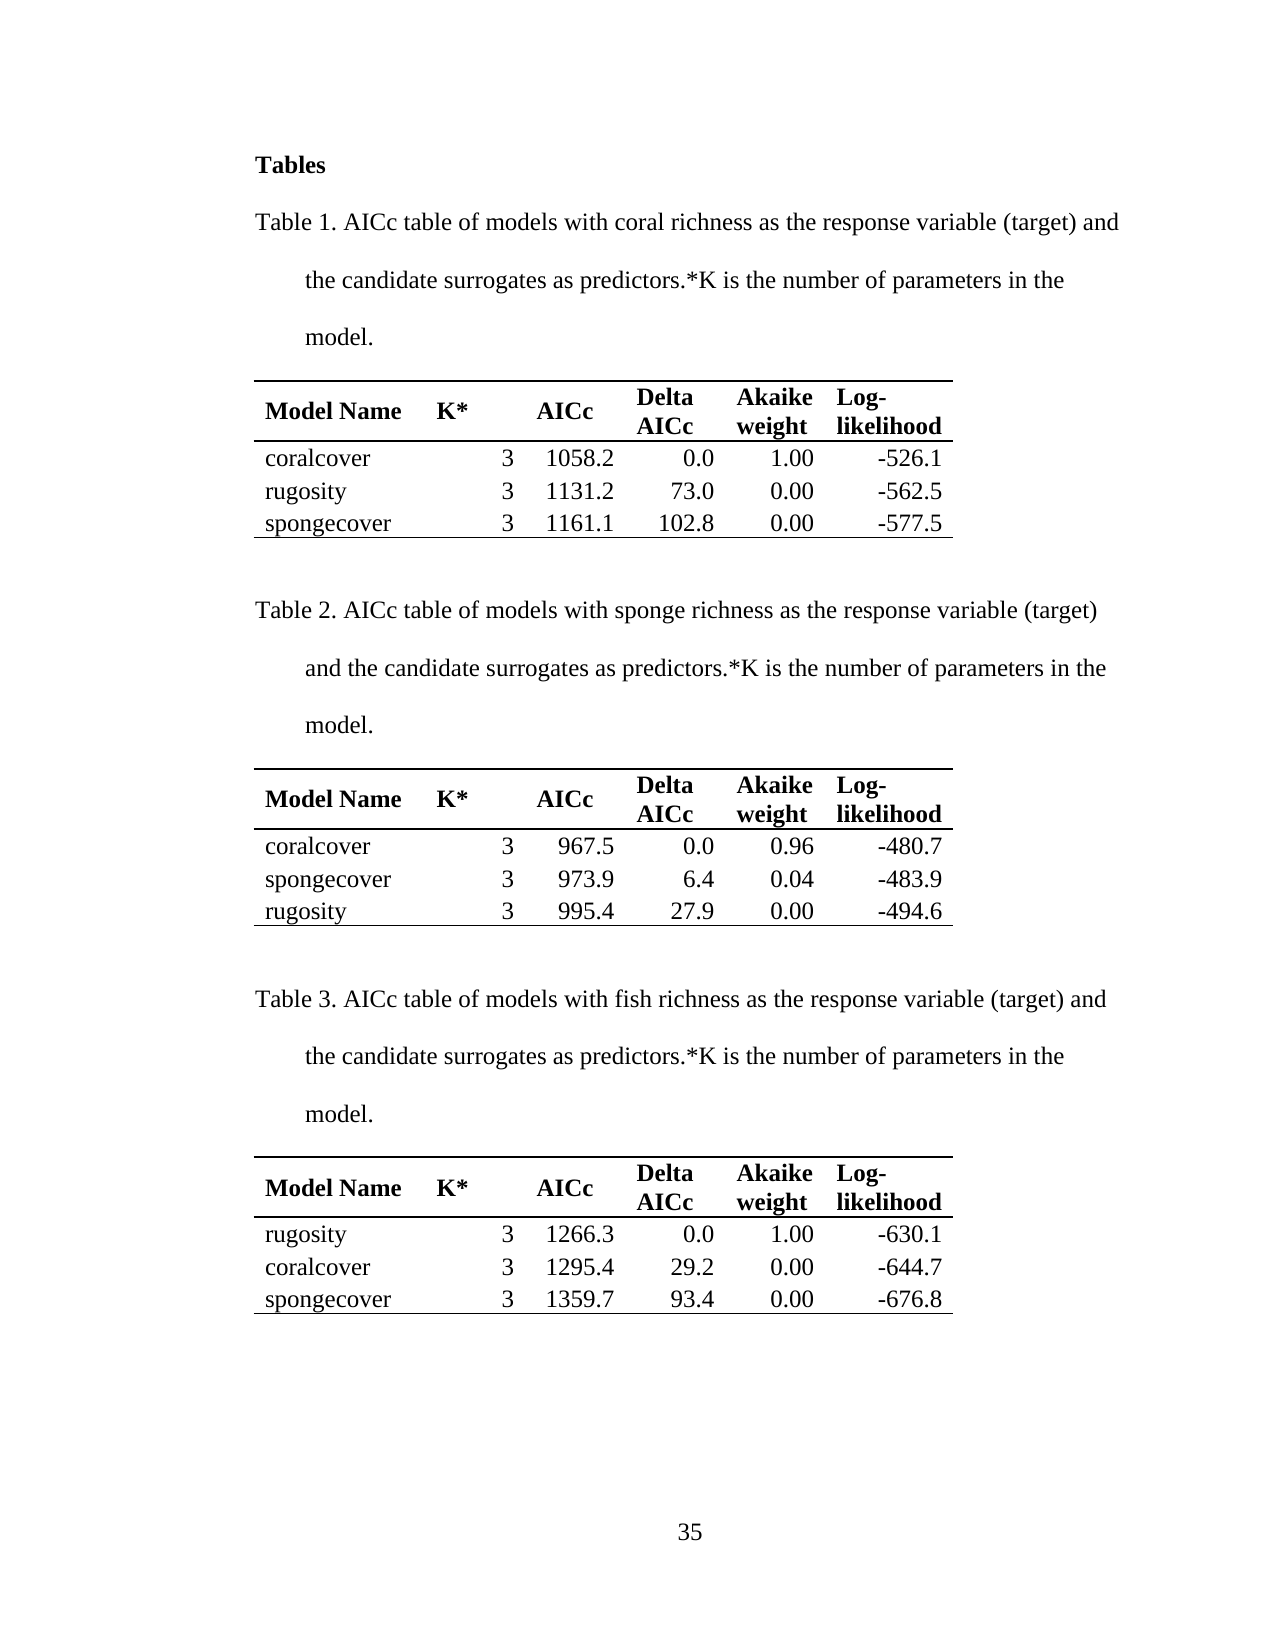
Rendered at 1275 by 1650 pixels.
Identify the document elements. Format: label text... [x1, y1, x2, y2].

table_cell spongecover [254, 860, 425, 893]
table_cell -577.5 [825, 505, 953, 537]
subtitle Table 3. AICc table of models with fish richness as the response variable (target) and the candidate surrogates as predictors.*K is the number of parameters in the model. [255, 984, 1125, 1127]
table_cell -676.8 [825, 1281, 953, 1313]
table_cell coralcover [254, 1248, 425, 1281]
table_header Log-likelihood [825, 382, 953, 439]
table_cell 3 [425, 893, 525, 925]
table_cell 0.00 [725, 1281, 825, 1313]
table_header AICc [525, 770, 625, 828]
table_header Log-likelihood [825, 1158, 953, 1216]
table_header Delta AICc [625, 770, 725, 828]
table_cell -562.5 [825, 472, 953, 504]
table_cell 102.8 [625, 505, 725, 537]
table_cell 0.04 [725, 860, 825, 893]
table_cell 0.00 [725, 472, 825, 504]
table_cell 0.0 [625, 830, 725, 860]
table_cell 3 [425, 442, 525, 472]
table_cell 0.0 [625, 1218, 725, 1248]
table_cell 27.9 [625, 893, 725, 925]
table_cell 973.9 [525, 860, 625, 893]
table_cell 1.00 [725, 442, 825, 472]
table_cell rugosity [254, 472, 425, 504]
subtitle Tables [255, 150, 1125, 179]
table_cell 3 [425, 830, 525, 860]
table_cell coralcover [254, 442, 425, 472]
table_cell 1.00 [725, 1218, 825, 1248]
table_header Delta AICc [625, 382, 725, 439]
table_header K* [425, 1158, 525, 1216]
subtitle Table 1. AICc table of models with coral richness as the response variable (target) and the candidate surrogates as predictors.*K is the number of parameters in the model. [255, 207, 1125, 351]
table_header Akaike weight [725, 770, 825, 828]
table_header AICc [525, 382, 625, 439]
table_cell 1058.2 [525, 442, 625, 472]
table_cell 0.00 [725, 893, 825, 925]
table_cell 995.4 [525, 893, 625, 925]
table_cell 0.0 [625, 442, 725, 472]
table_cell 1295.4 [525, 1248, 625, 1281]
table_cell 73.0 [625, 472, 725, 504]
table_cell 1161.1 [525, 505, 625, 537]
table_cell -644.7 [825, 1248, 953, 1281]
table_cell -480.7 [825, 830, 953, 860]
table_cell rugosity [254, 893, 425, 925]
table_header Log-likelihood [825, 770, 953, 828]
subtitle Table 2. AICc table of models with sponge richness as the response variable (target) and the candidate surrogates as predictors.*K is the number of parameters in the model. [255, 596, 1125, 739]
table_cell 1359.7 [525, 1281, 625, 1313]
table_header Model Name [254, 382, 425, 439]
table_cell 3 [425, 860, 525, 893]
table_cell rugosity [254, 1218, 425, 1248]
table_cell 0.00 [725, 1248, 825, 1281]
table_cell spongecover [254, 505, 425, 537]
table_header Model Name [254, 1158, 425, 1216]
table_cell 3 [425, 1218, 525, 1248]
table_cell 93.4 [625, 1281, 725, 1313]
table_cell 3 [425, 1281, 525, 1313]
table_header K* [425, 382, 525, 439]
table_cell 1131.2 [525, 472, 625, 504]
table_cell 0.96 [725, 830, 825, 860]
table_header Delta AICc [625, 1158, 725, 1216]
table_cell 1266.3 [525, 1218, 625, 1248]
table_cell 3 [425, 472, 525, 504]
table_cell spongecover [254, 1281, 425, 1313]
table_cell -630.1 [825, 1218, 953, 1248]
table_cell -494.6 [825, 893, 953, 925]
table_header Akaike weight [725, 382, 825, 439]
table_cell 3 [425, 505, 525, 537]
table_cell -483.9 [825, 860, 953, 893]
table_header K* [425, 770, 525, 828]
table_cell 6.4 [625, 860, 725, 893]
table_cell 3 [425, 1248, 525, 1281]
table_header AICc [525, 1158, 625, 1216]
table_cell coralcover [254, 830, 425, 860]
table_header Akaike weight [725, 1158, 825, 1216]
table_cell 29.2 [625, 1248, 725, 1281]
table_header Model Name [254, 770, 425, 828]
table_cell 967.5 [525, 830, 625, 860]
table_cell 0.00 [725, 505, 825, 537]
table_cell -526.1 [825, 442, 953, 472]
